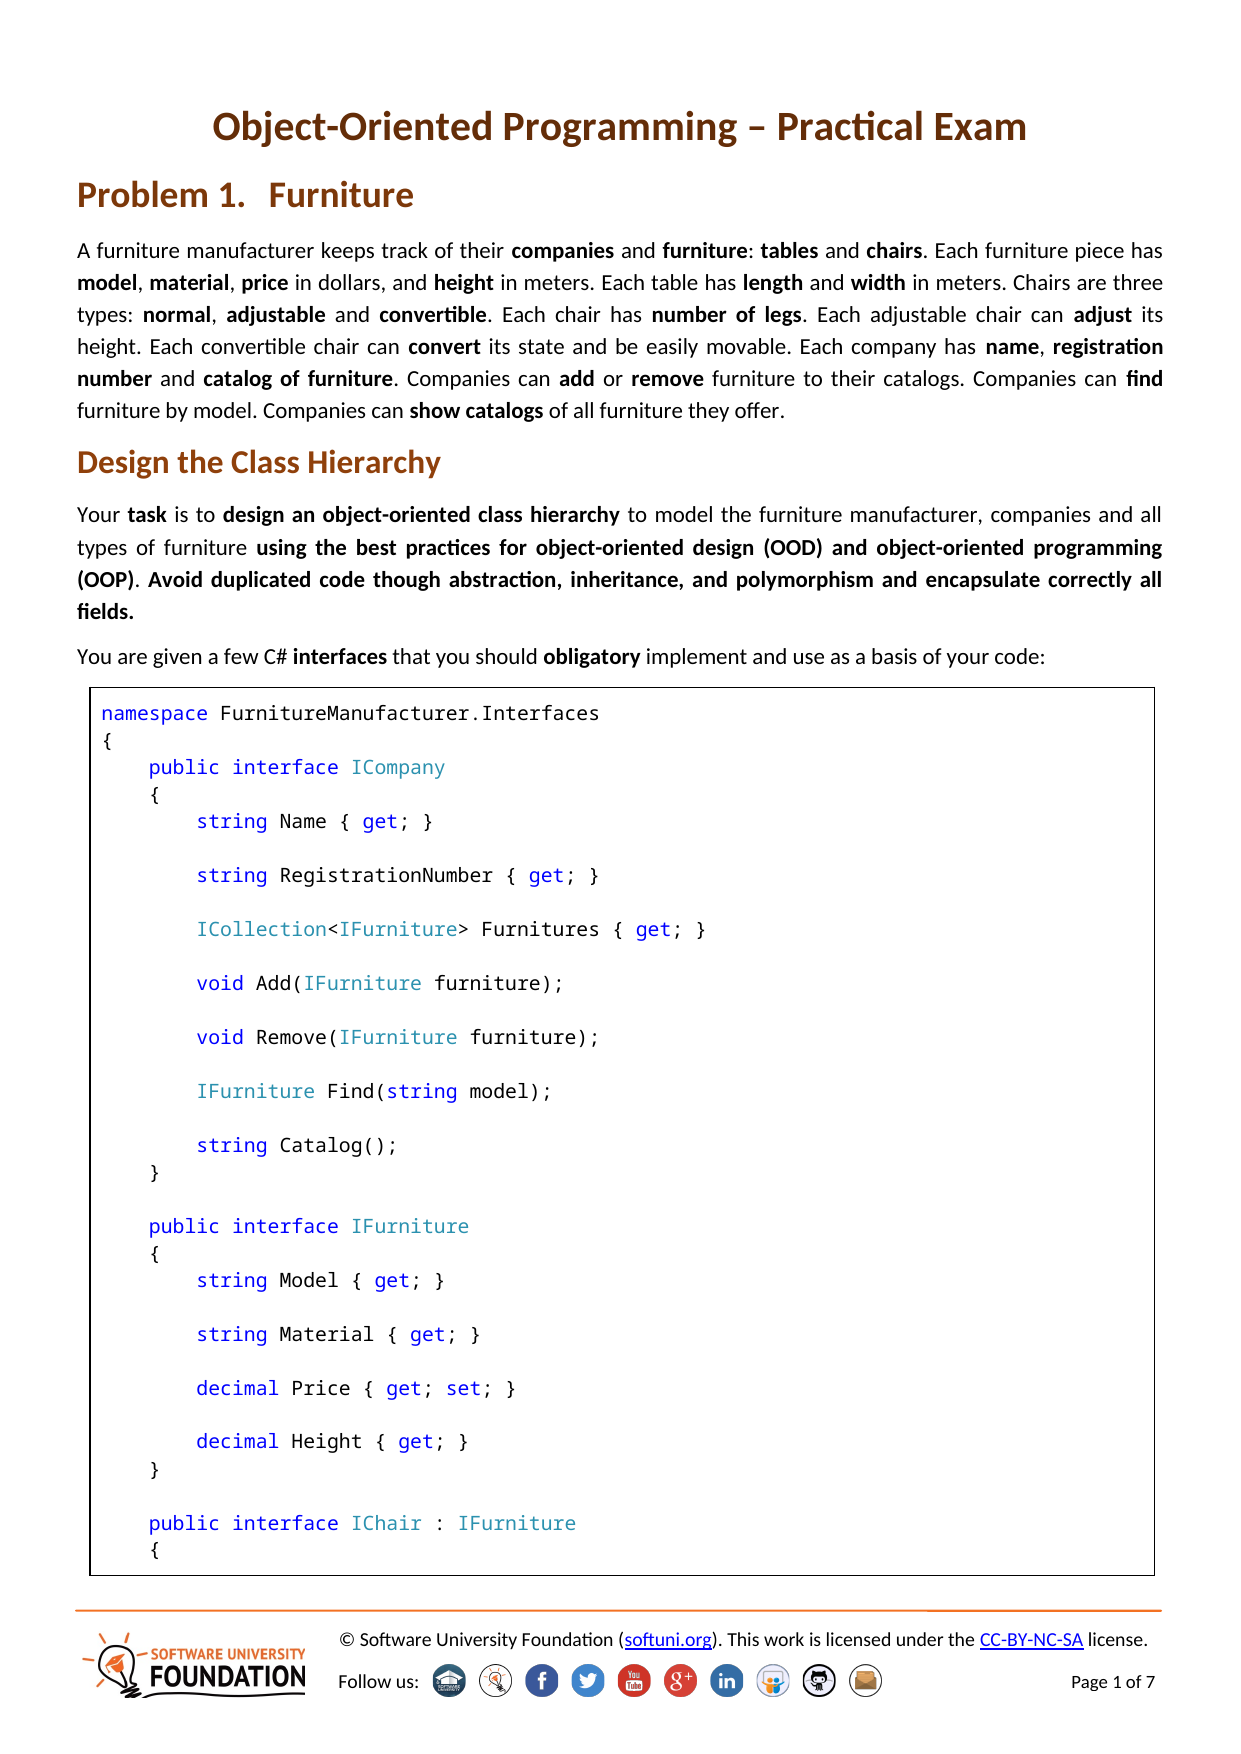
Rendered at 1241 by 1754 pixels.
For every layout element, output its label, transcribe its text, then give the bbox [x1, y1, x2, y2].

text A furniture manufacturer keeps track of their companies and furniture: tables and chairs. Each furniture piece has model, material, price in dollars, and height in meters. Each table has length and width in meters. Chairs are three types: normal, adjustable and convertible. Each chair has number of legs. Each adjustable chair can adjust its height. Each convertible chair can convert its state and be easily movable. Each company has name, registration number and catalog of furniture. Companies can add or remove furniture to their catalogs. Companies can find furniture by model. Companies can show catalogs of all furniture they offer. [77, 236, 1163, 425]
picture [571, 1664, 605, 1697]
picture [525, 1664, 559, 1697]
picture [710, 1664, 744, 1697]
picture [432, 1664, 466, 1697]
text You are given a few C# interfaces that you should obligatory implement and use as a basis of your code: [77, 642, 1163, 670]
picture [849, 1664, 882, 1697]
subtitle Furniture [77, 171, 1163, 216]
picture [617, 1664, 651, 1697]
picture [802, 1664, 836, 1697]
picture [664, 1664, 697, 1697]
picture [81, 1631, 305, 1698]
subtitle Object-Oriented Programming – Practical Exam [77, 99, 1163, 150]
text Your task is to design an object-oriented class hierarchy to model the furniture manufacturer, companies and all types of furniture using the best practices for object-oriented design (OOD) and object-oriented programming (OOP). Avoid duplicated code though abstraction, inheritance, and polymorphism and encapsulate correctly all fields. [77, 501, 1163, 625]
picture [756, 1664, 790, 1697]
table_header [91, 688, 1154, 1574]
picture [479, 1664, 512, 1697]
subtitle Design the Class Hierarchy [77, 441, 1163, 482]
